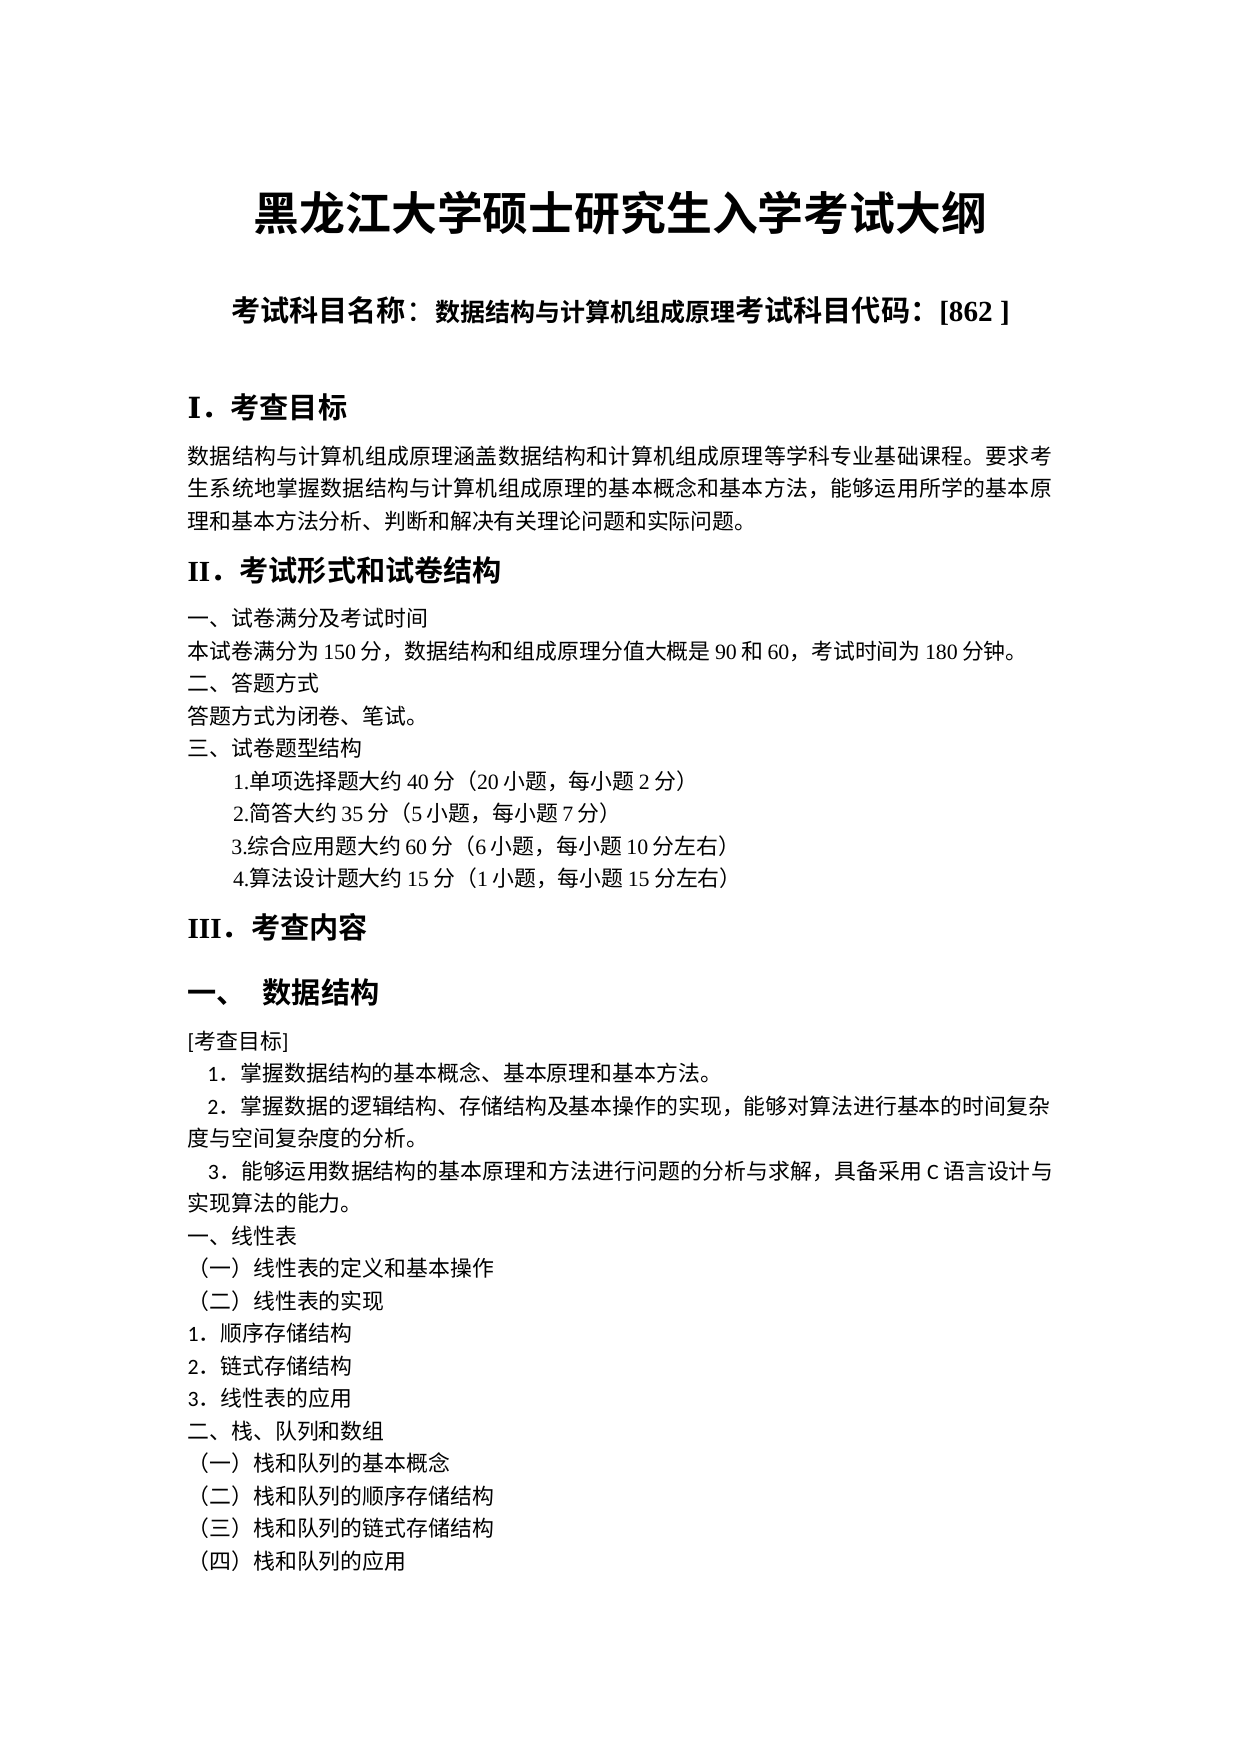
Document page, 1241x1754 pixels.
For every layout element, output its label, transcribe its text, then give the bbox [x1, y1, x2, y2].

text 一、试卷满分及考试时间 [187, 601, 1053, 633]
text 二、答题方式 [187, 666, 1053, 698]
text （二）栈和队列的顺序存储结构 [187, 1478, 1053, 1511]
text 本试卷满分为150分，数据结构和组成原理分值大概是90和60，考试时间为180分钟。 [187, 633, 1053, 666]
text II．考试形式和试卷结构 [187, 536, 1053, 601]
text 2．链式存储结构 [187, 1348, 1053, 1381]
text 黑龙江大学硕士研究生入学考试大纲 [187, 162, 1053, 259]
text 数据结构与计算机组成原理涵盖数据结构和计算机组成原理等学科专业基础课程。要求考生系统地掌握数据结构与计算机组成原理的基本概念和基本方法，能够运用所学的基本原理和基本方法分析、判断和解决有关理论问题和实际问题。 [187, 438, 1053, 536]
list 数据结构 [187, 958, 1053, 1023]
text 2．掌握数据的逻辑结构、存储结构及基本操作的实现，能够对算法进行基本的时间复杂度与空间复杂度的分析。 [187, 1088, 1053, 1153]
text 三、试卷题型结构 [187, 731, 1053, 763]
text 3．能够运用数据结构的基本原理和方法进行问题的分析与求解，具备采用C语言设计与实现算法的能力。 [187, 1153, 1053, 1218]
text 考试科目名称：数据结构与计算机组成原理考试科目代码：[862 ] [187, 276, 1053, 341]
text （一）栈和队列的基本概念 [187, 1446, 1053, 1478]
text III．考查内容 [187, 893, 1053, 958]
text （四）栈和队列的应用 [187, 1543, 1053, 1576]
text 3.综合应用题大约60分（6小题，每小题10分左右） [187, 828, 1053, 861]
text 二、栈、队列和数组 [187, 1413, 1053, 1446]
text 答题方式为闭卷、笔试。 [187, 698, 1053, 731]
text 4.算法设计题大约15分（1小题，每小题15分左右） [187, 861, 1053, 893]
text 2.简答大约35分（5小题，每小题7分） [187, 796, 1053, 828]
text Ⅰ．考查目标 [187, 373, 1053, 438]
text （二）线性表的实现 [187, 1283, 1053, 1316]
text [考查目标] [187, 1023, 1053, 1056]
text 一、线性表 [187, 1218, 1053, 1251]
text 1．顺序存储结构 [187, 1316, 1053, 1348]
text 3．线性表的应用 [187, 1381, 1053, 1413]
text 1．掌握数据结构的基本概念、基本原理和基本方法。 [187, 1056, 1053, 1088]
text （三）栈和队列的链式存储结构 [187, 1511, 1053, 1543]
text （一）线性表的定义和基本操作 [187, 1251, 1053, 1283]
text 1.单项选择题大约40分（20小题，每小题2分） [187, 763, 1053, 796]
